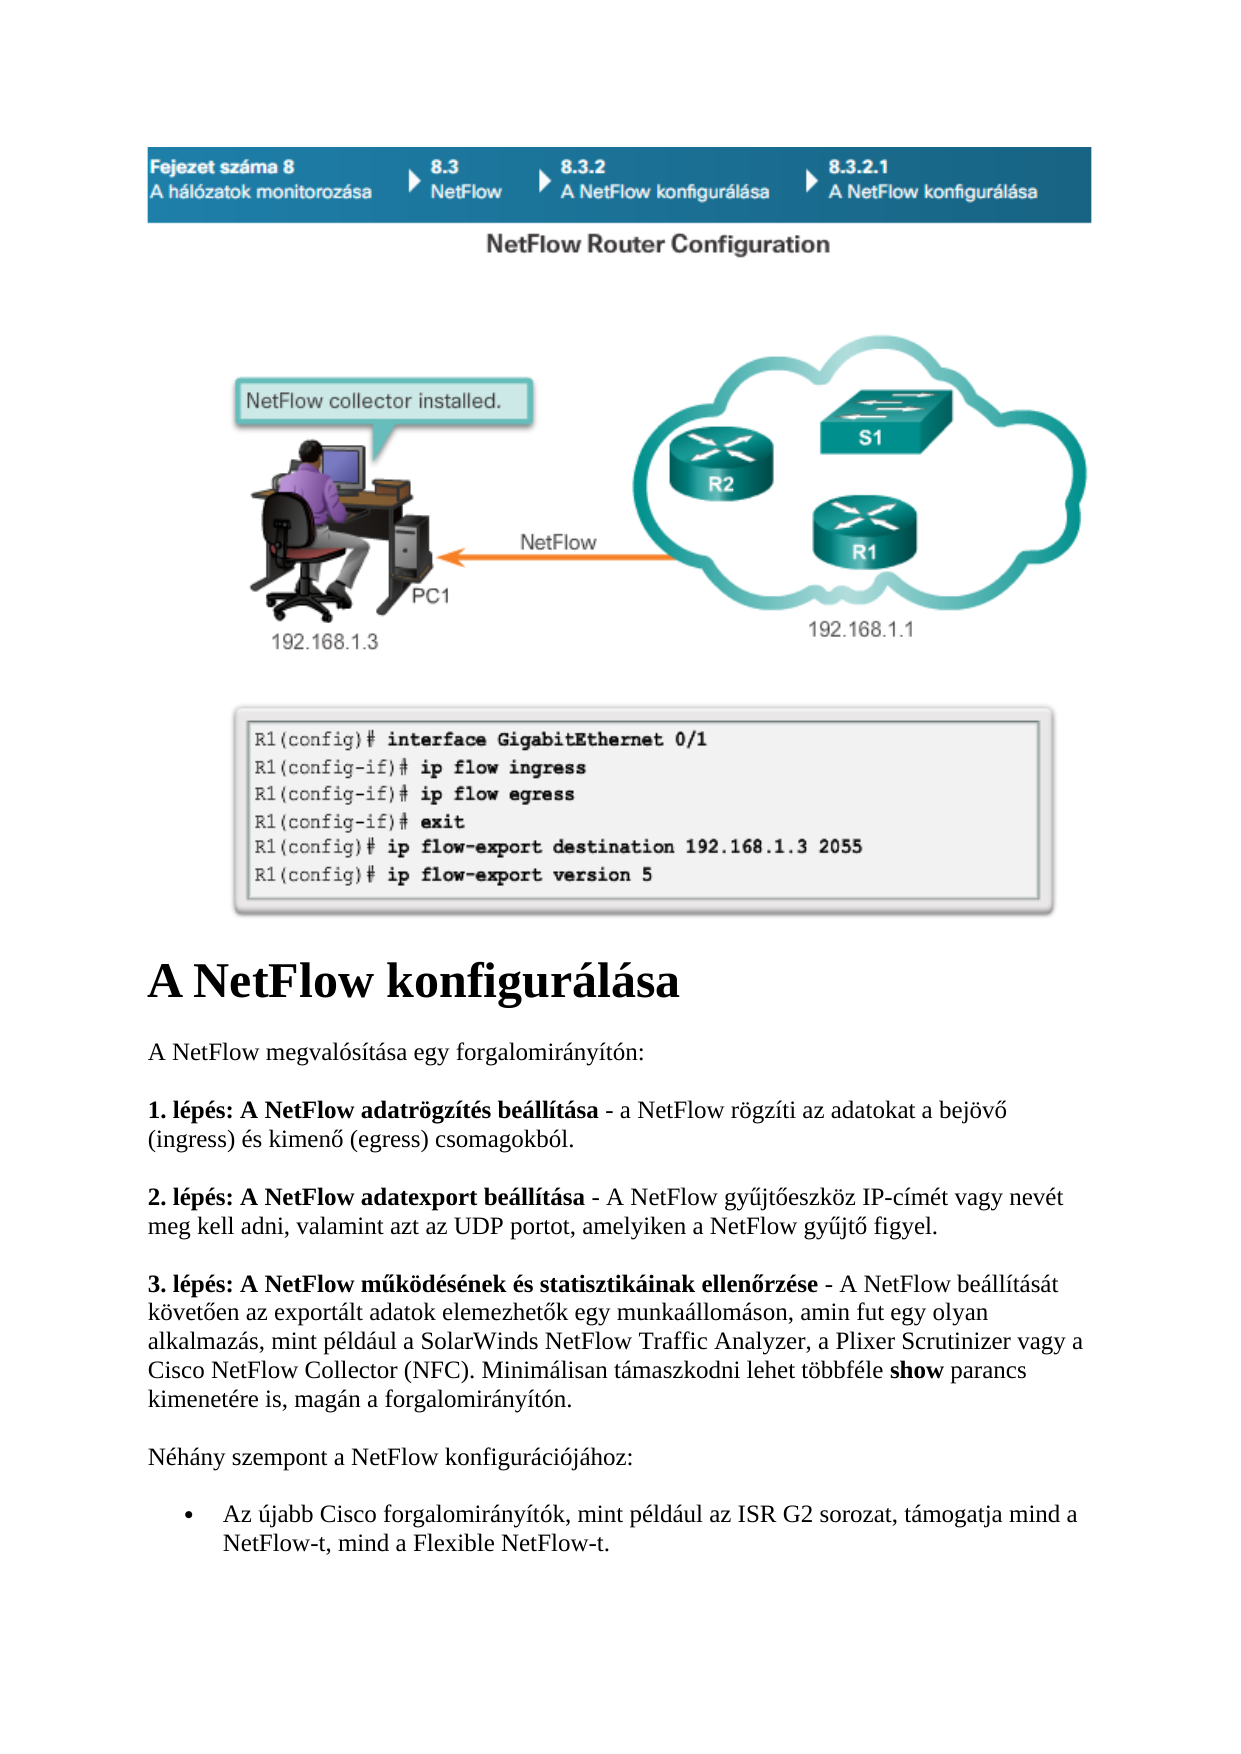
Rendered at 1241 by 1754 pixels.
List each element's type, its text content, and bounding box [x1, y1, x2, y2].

text 3. lépés: A NetFlow működésének és statisztikáinak ellenőrzése - A NetFlow beállítását követően az exportált adatok elemezhetők egy munkaállomáson, amin fut egy olyan alkalmazás, mint például a SolarWinds NetFlow Traffic Analyzer, a Plixer Scrutinizer vagy a Cisco NetFlow Collector (NFC). Minimálisan támaszkodni lehet többféle show parancs kimenetére is, magán a forgalomirányítón. [148, 1269, 1093, 1412]
picture [147, 147, 1092, 920]
list Az újabb Cisco forgalomirányítók, mint például az ISR G2 sorozat, támogatja mind a NetFlow-t, mind a Flexible NetFlow-t. [185, 1499, 1093, 1557]
text 2. lépés: A NetFlow adatexport beállítása - A NetFlow gyűjtőeszköz IP-címét vagy nevét meg kell adni, valamint azt az UDP portot, amelyiken a NetFlow gyűjtő figyel. [148, 1182, 1093, 1239]
text A NetFlow konfigurálása [148, 951, 1093, 1008]
text 1. lépés: A NetFlow adatrögzítés beállítása - a NetFlow rögzíti az adatokat a bejövő (ingress) és kimenő (egress) csomagokból. [148, 1095, 1093, 1153]
text A NetFlow megvalósítása egy forgalomirányítón: [148, 1037, 1093, 1066]
text Néhány szempont a NetFlow konfigurációjához: [148, 1442, 1093, 1470]
